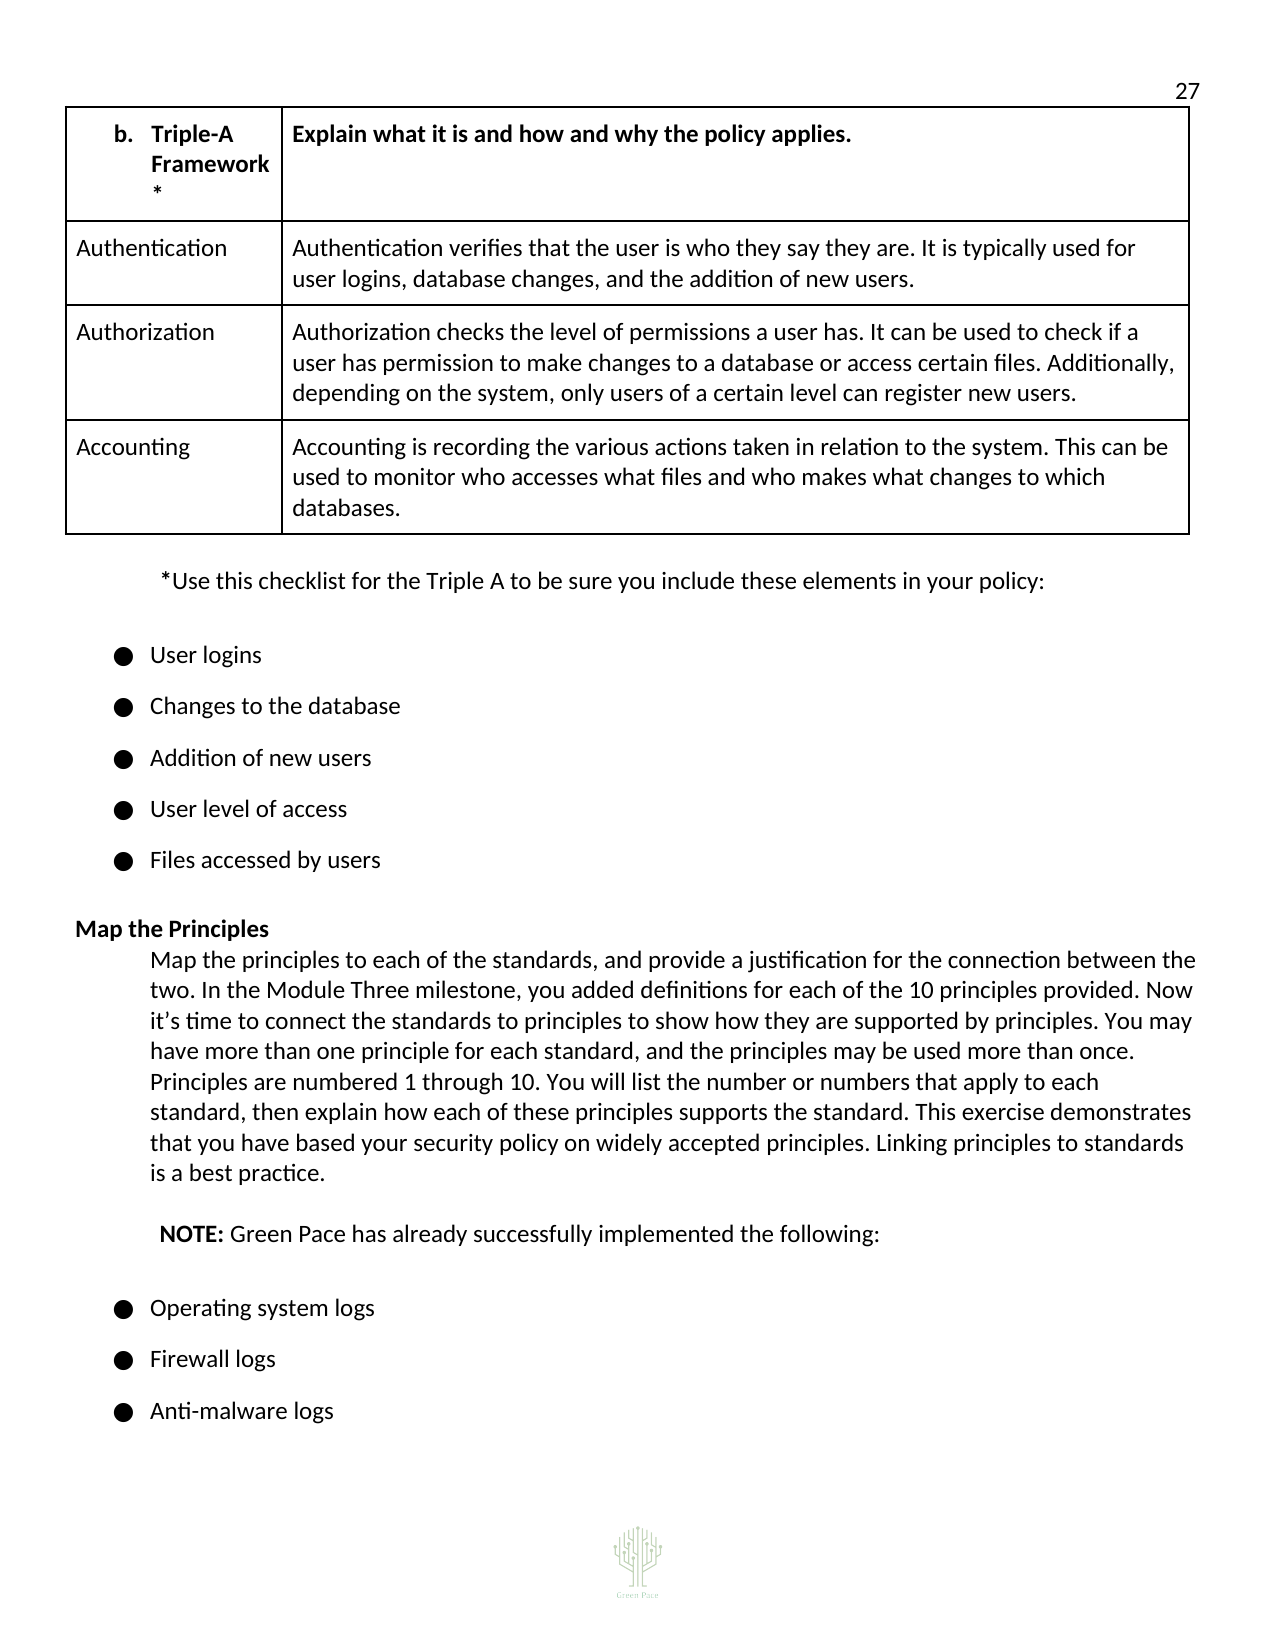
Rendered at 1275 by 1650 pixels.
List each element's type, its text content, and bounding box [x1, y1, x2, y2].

list User logins [112, 627, 1200, 678]
picture [605, 1521, 670, 1606]
table_cell Authentication [67, 222, 281, 304]
table_cell Authorization [67, 306, 281, 418]
list Addition of new users [112, 729, 1200, 780]
table_cell Authentication verifies that the user is who they say they are. It is typically used for user logins, database changes, and the addition of new users. [283, 222, 1188, 304]
text *Use this checklist for the Triple A to be sure you include these elements in your policy: [159, 566, 1200, 596]
subtitle Map the Principles [75, 913, 1200, 944]
table_cell Accounting is recording the various actions taken in relation to the system. This can be used to monitor who accesses what files and who makes what changes to which databases. [283, 421, 1188, 533]
table_cell Authorization checks the level of permissions a user has. It can be used to check if a user has permission to make changes to a database or access certain files. Additionally, depending on the system, only users of a certain level can register new users. [283, 306, 1188, 418]
list Anti-malware logs [112, 1382, 1200, 1433]
list Changes to the database [112, 678, 1200, 729]
text Map the principles to each of the standards, and provide a justification for the connection between the two. In the Module Three milestone, you added definitions for each of the 10 principles provided. Now it’s time to connect the standards to principles to show how they are supported by principles. You may have more than one principle for each standard, and the principles may be used more than once. Principles are numbered 1 through 10. You will list the number or numbers that apply to each standard, then explain how each of these principles supports the standard. This exercise demonstrates that you have based your security policy on widely accepted principles. Linking principles to standards is a best practice. [150, 944, 1200, 1188]
text NOTE: Green Pace has already successfully implemented the following: [159, 1218, 1200, 1249]
list Operating system logs [112, 1279, 1200, 1331]
list User level of access [112, 780, 1200, 832]
table_header Triple-A Framework* [67, 108, 281, 220]
list Firewall logs [112, 1331, 1200, 1382]
table_header Explain what it is and how and why the policy applies. [283, 108, 1188, 220]
list Files accessed by users [112, 832, 1200, 883]
table_cell Accounting [67, 421, 281, 533]
